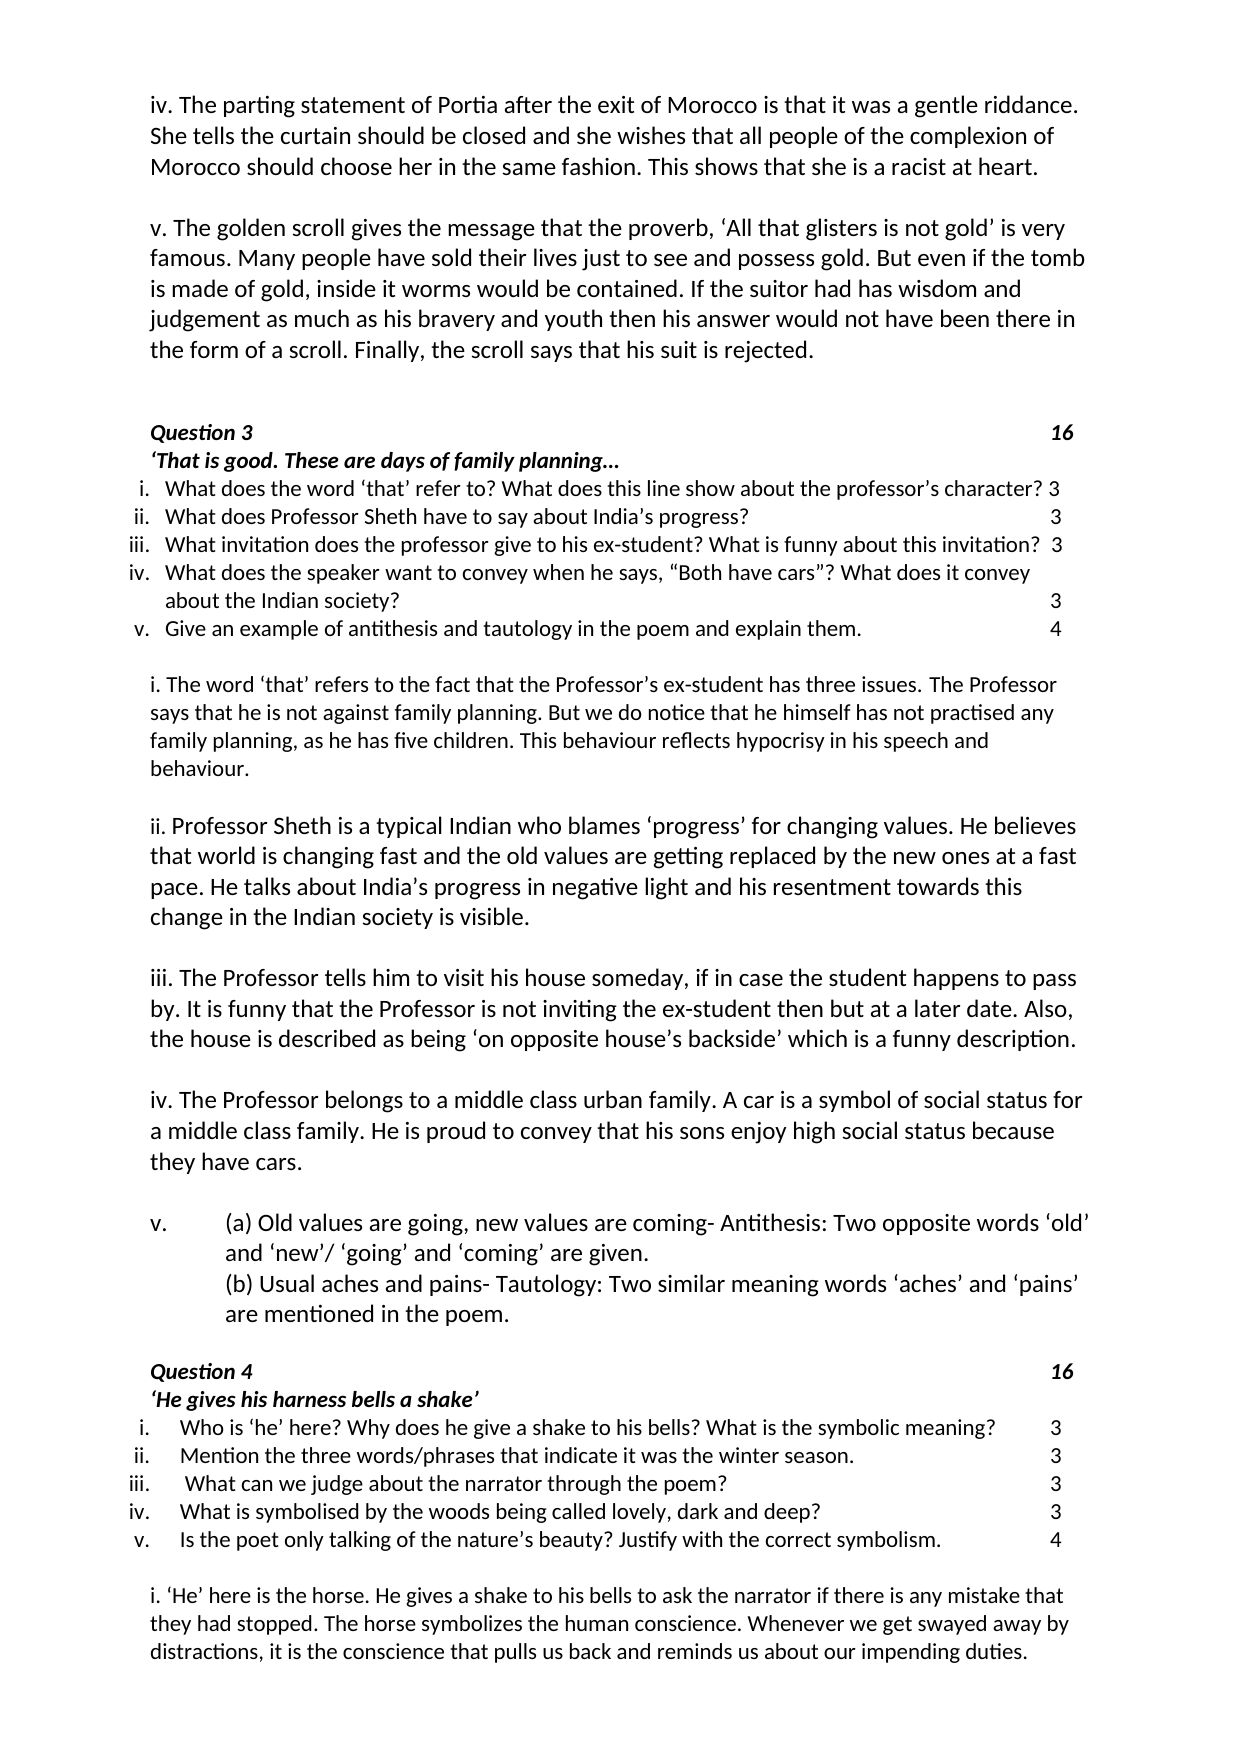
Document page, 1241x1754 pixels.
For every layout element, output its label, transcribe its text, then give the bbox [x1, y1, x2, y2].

text i. ‘He’ here is the horse. He gives a shake to his bells to ask the narrator if there is any mistake that they had stopped. The horse symbolizes the human conscience. Whenever we get swayed away by distractions, it is the conscience that pulls us back and reminds us about our impending duties. [150, 1581, 1090, 1665]
list Give an example of antithesis and tautology in the poem and explain them. 4 [150, 614, 1090, 642]
text iv. The parting statement of Portia after the exit of Morocco is that it was a gentle riddance. She tells the curtain should be closed and she wishes that all people of the complexion of Morocco should choose her in the same fashion. This shows that she is a racist at heart. [150, 89, 1090, 181]
list What does the word ‘that’ refer to? What does this line show about the professor’s character? 3 [150, 474, 1090, 502]
list What can we judge about the narrator through the poem? 3 [150, 1469, 1090, 1497]
list What invitation does the professor give to his ex-student? What is funny about this invitation? 3 [150, 530, 1090, 558]
text i. The word ‘that’ refers to the fact that the Professor’s ex-student has three issues. The Professor says that he is not against family planning. But we do notice that he himself has not practised any family planning, as he has five children. This behaviour reflects hypocrisy in his speech and behaviour. [150, 670, 1090, 782]
list Mention the three words/phrases that indicate it was the winter season. 3 [150, 1441, 1090, 1469]
list Who is ‘he’ here? Why does he give a shake to his bells? What is the symbolic meaning? 3 [150, 1413, 1090, 1441]
text Question 4 16 [150, 1357, 1090, 1385]
text ‘He gives his harness bells a shake’ [150, 1385, 1090, 1413]
text ii. Professor Sheth is a typical Indian who blames ‘progress’ for changing values. He believes that world is changing fast and the old values are getting replaced by the new ones at a fast pace. He talks about India’s progress in negative light and his resentment towards this change in the Indian society is visible. [150, 810, 1090, 932]
text iii. The Professor tells him to visit his house someday, if in case the student happens to pass by. It is funny that the Professor is not inviting the ex-student then but at a later date. Also, the house is described as being ‘on opposite house’s backside’ which is a funny description. [150, 963, 1090, 1054]
list What does the speaker want to convey when he says, “Both have cars”? What does it convey about the Indian society? 3 [150, 558, 1090, 614]
text v. (a) Old values are going, new values are coming- Antithesis: Two opposite words ‘old’ and ‘new’/ ‘going’ and ‘coming’ are given. [150, 1207, 1090, 1268]
text iv. The Professor belongs to a middle class urban family. A car is a symbol of social status for a middle class family. He is proud to convey that his sons enjoy high social status because they have cars. [150, 1085, 1090, 1176]
text Question 3 16 [150, 418, 1090, 446]
text v. The golden scroll gives the message that the proverb, ‘All that glisters is not gold’ is very famous. Many people have sold their lives just to see and possess gold. But even if the tomb is made of gold, inside it worms would be contained. If the suitor had has wisdom and judgement as much as his bravery and youth then his answer would not have been there in the form of a scroll. Finally, the scroll says that his suit is rejected. [150, 212, 1090, 364]
list What does Professor Sheth have to say about India’s progress? 3 [150, 502, 1090, 530]
text (b) Usual aches and pains- Tautology: Two similar meaning words ‘aches’ and ‘pains’ are mentioned in the poem. [225, 1268, 1090, 1329]
list Is the poet only talking of the nature’s beauty? Justify with the correct symbolism. 4 [150, 1525, 1090, 1553]
list What is symbolised by the woods being called lovely, dark and deep? 3 [150, 1497, 1090, 1525]
text ‘That is good. These are days of family planning… [150, 446, 1090, 474]
